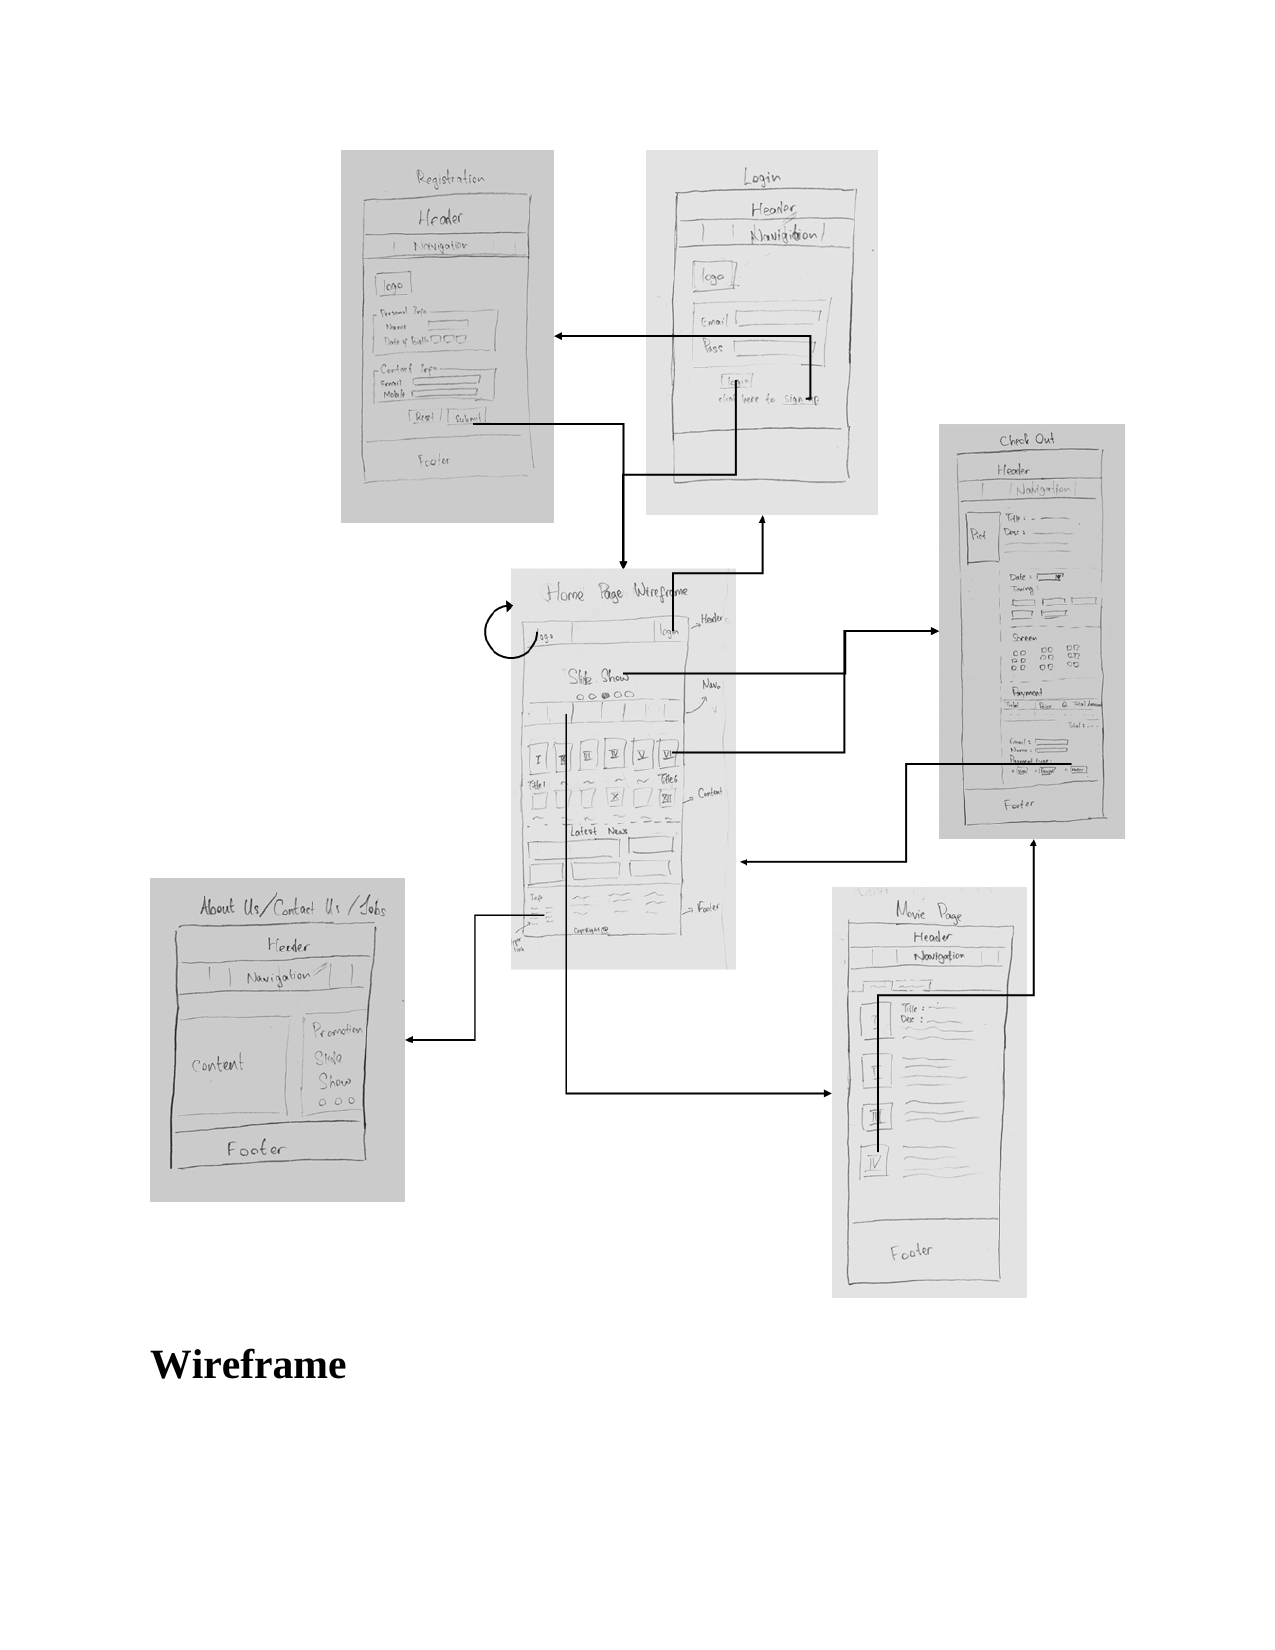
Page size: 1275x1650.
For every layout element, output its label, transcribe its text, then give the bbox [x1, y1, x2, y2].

picture [150, 150, 1125, 1298]
subtitle Wireframe [150, 1339, 1125, 1387]
